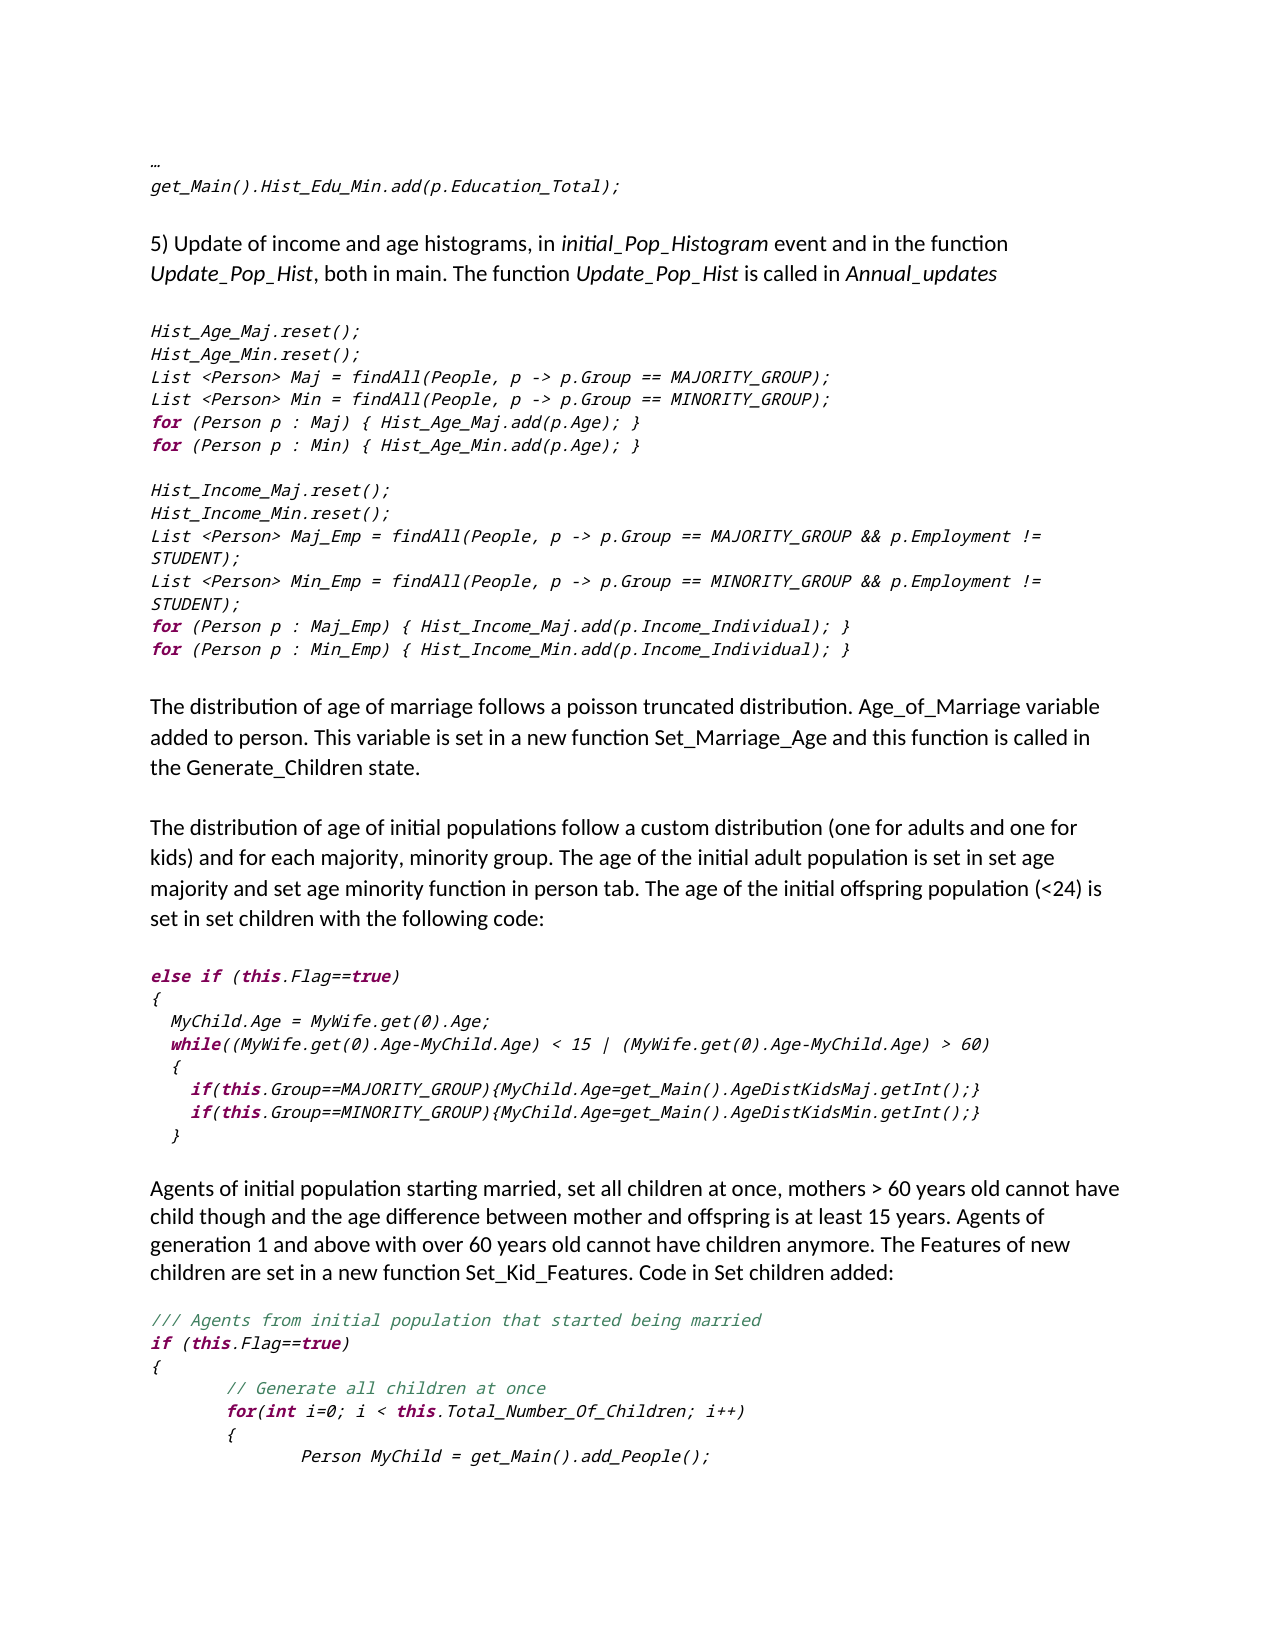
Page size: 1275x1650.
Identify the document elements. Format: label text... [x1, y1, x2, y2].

list The distribution of age of initial populations follow a custom distribution (one for adults and one for kids) and for each majority, minority group. The age of the initial adult population is set in set age majority and set age minority function in person tab. The age of the initial offspring population (<24) is set in set children with the following code: [150, 813, 1125, 932]
text Hist_Income_Maj.reset(); [150, 479, 1125, 501]
text Person MyChild = get_Main().add_People(); [150, 1445, 1125, 1468]
text List <Person> Min_Emp = findAll(People, p -> p.Group == MINORITY_GROUP && p.Employment != STUDENT); [150, 569, 1125, 615]
text else if (this.Flag==true) [150, 964, 1125, 987]
text { [150, 1422, 1125, 1445]
text if (this.Flag==true) [150, 1331, 1125, 1354]
text for (Person p : Maj) { Hist_Age_Maj.add(p.Age); } [150, 411, 1125, 433]
text for (Person p : Maj_Emp) { Hist_Income_Maj.add(p.Income_Individual); } [150, 615, 1125, 638]
text while((MyWife.get(0).Age-MyChild.Age) < 15 | (MyWife.get(0).Age-MyChild.Age) > 60) [150, 1032, 1125, 1055]
text Hist_Age_Min.reset(); [150, 342, 1125, 365]
text for(int i=0; i < this.Total_Number_Of_Children; i++) [150, 1399, 1125, 1422]
text /// Agents from initial population that started being married [150, 1309, 1125, 1331]
list for (Person p : Min_Emp) { Hist_Income_Min.add(p.Income_Individual); } [150, 638, 1125, 660]
text for (Person p : Min) { Hist_Age_Min.add(p.Age); } [150, 433, 1125, 456]
list The distribution of age of marriage follows a poisson truncated distribution. Age_of_Marriage variable added to person. This variable is set in a new function Set_Marriage_Age and this function is called in the Generate_Children state. [150, 692, 1125, 781]
text { [150, 1055, 1125, 1078]
text { [150, 987, 1125, 1010]
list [150, 174, 1125, 197]
text List <Person> Min = findAll(People, p -> p.Group == MINORITY_GROUP); [150, 388, 1125, 411]
text MyChild.Age = MyWife.get(0).Age; [150, 1010, 1125, 1032]
text List <Person> Maj_Emp = findAll(People, p -> p.Group == MAJORITY_GROUP && p.Employment != STUDENT); [150, 524, 1125, 569]
text } [150, 1123, 1125, 1146]
text List <Person> Maj = findAll(People, p -> p.Group == MAJORITY_GROUP); [150, 365, 1125, 388]
text if(this.Group==MINORITY_GROUP){MyChild.Age=get_Main().AgeDistKidsMin.getInt();} [150, 1101, 1125, 1123]
text Hist_Age_Maj.reset(); [150, 320, 1125, 342]
text Agents of initial population starting married, set all children at once, mothers > 60 years old cannot have child though and the age difference between mother and offspring is at least 15 years. Agents of generation 1 and above with over 60 years old cannot have children anymore. The Features of new children are set in a new function Set_Kid_Features. Code in Set children added: [150, 1174, 1125, 1286]
text // Generate all children at once [150, 1377, 1125, 1399]
list 5) Update of income and age histograms, in initial_Pop_Histogram event and in the function Update_Pop_Hist, both in main. The function Update_Pop_Hist is called in Annual_updates [150, 229, 1125, 287]
list … [150, 150, 1125, 173]
text { [150, 1354, 1125, 1377]
text Hist_Income_Min.reset(); [150, 501, 1125, 524]
text if(this.Group==MAJORITY_GROUP){MyChild.Age=get_Main().AgeDistKidsMaj.getInt();} [150, 1078, 1125, 1101]
